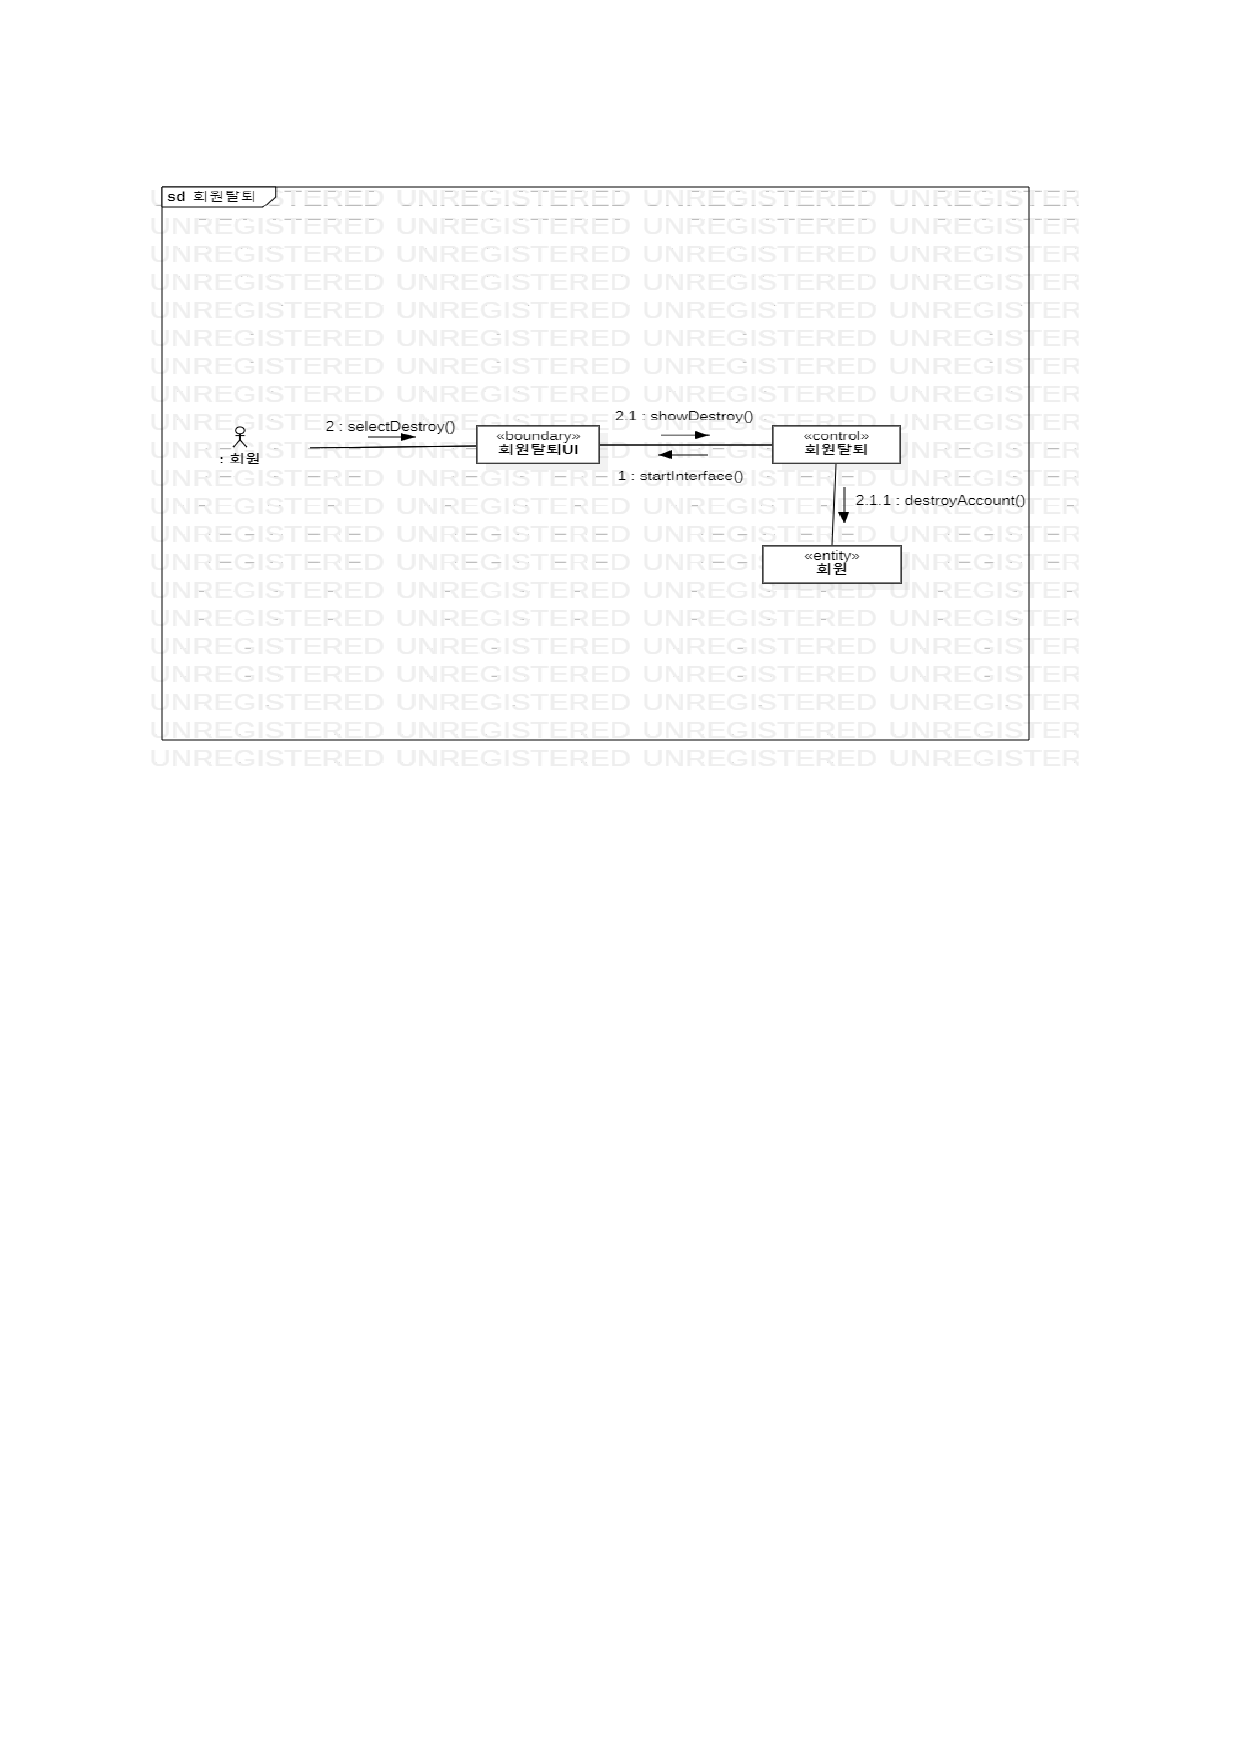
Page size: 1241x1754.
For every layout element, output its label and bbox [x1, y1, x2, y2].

picture [150, 177, 1079, 777]
